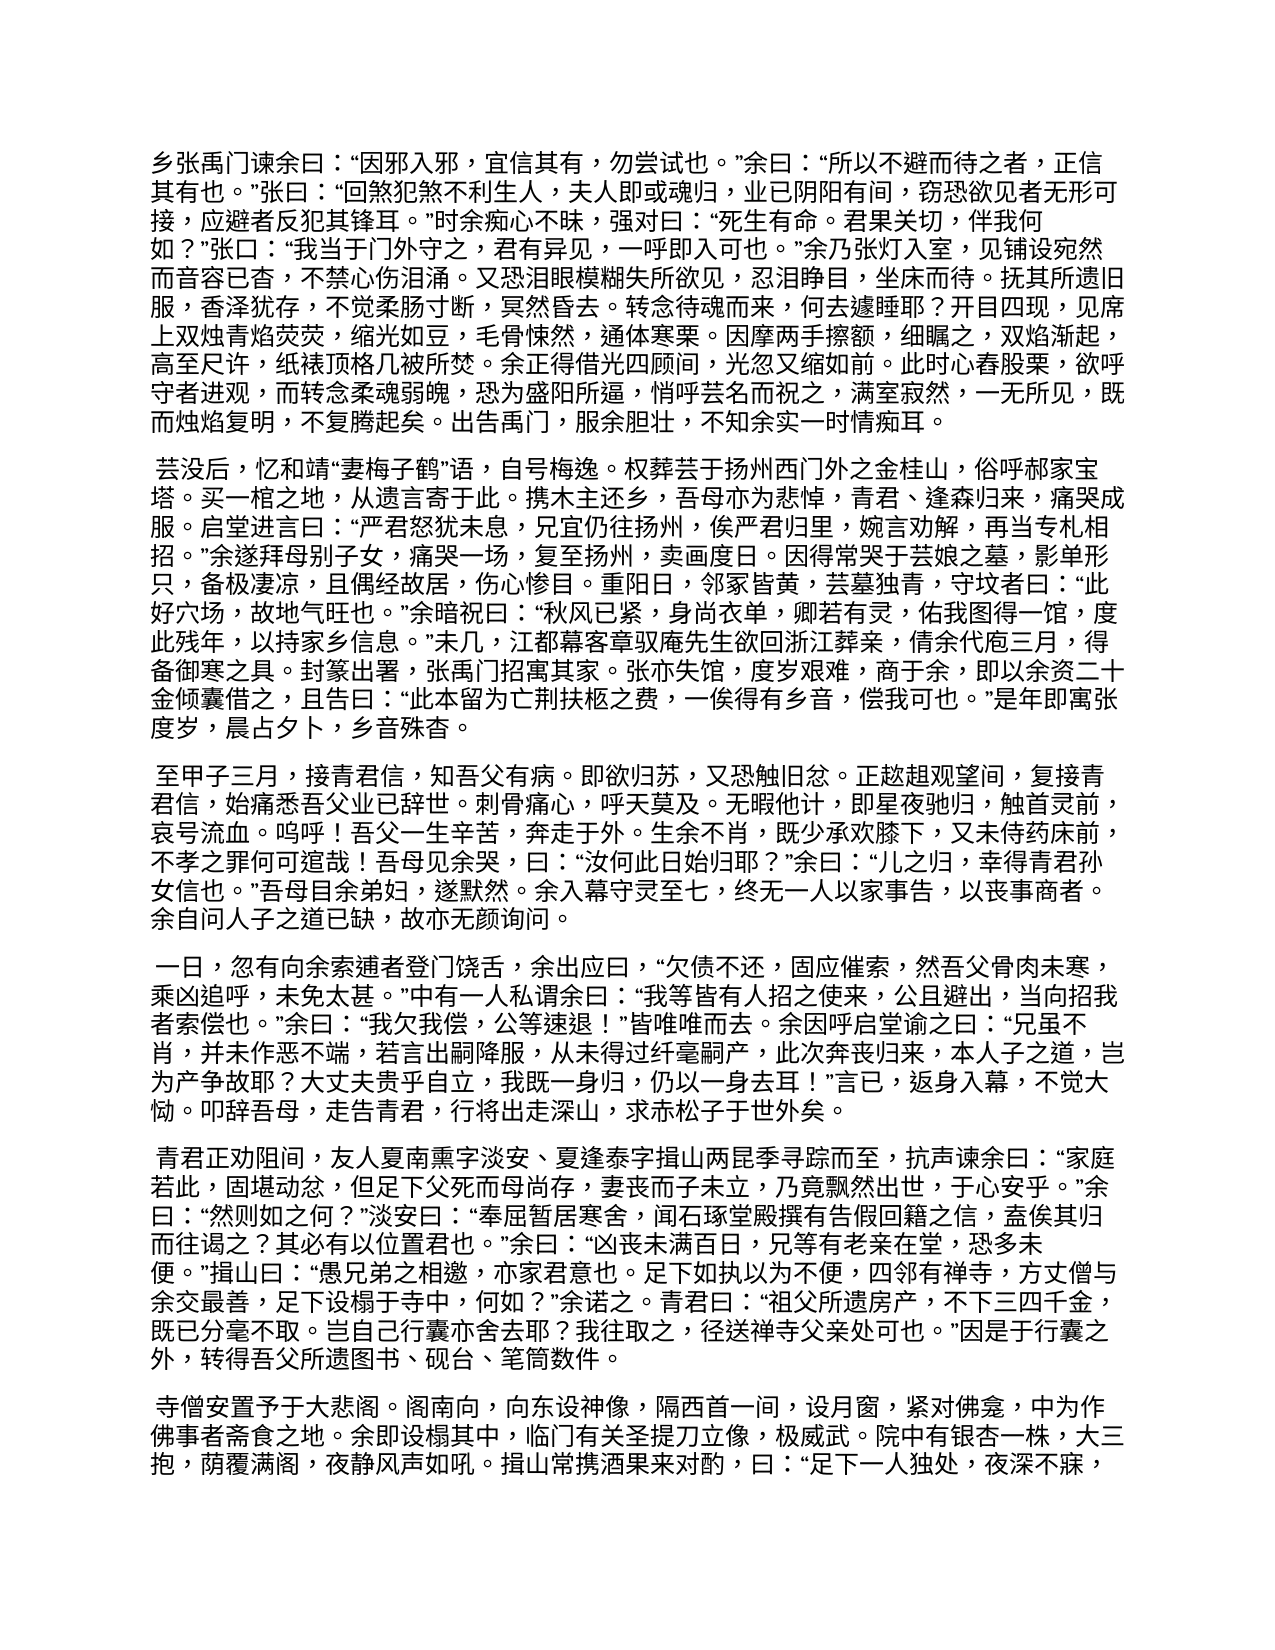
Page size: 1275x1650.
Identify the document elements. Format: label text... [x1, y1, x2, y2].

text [150, 1394, 1125, 1480]
text 一日，忽有向余索逋者登门饶舌，余出应曰，“欠债不还，固应催索，然吾父骨肉未寒，乘凶追呼，未免太甚。”中有一人私谓余曰：“我等皆有人招之使来，公且避出，当向招我者索偿也。”余曰：“我欠我偿，公等速退！”皆唯唯而去。余因呼启堂谕之曰：“兄虽不肖，并未作恶不端，若言出嗣降服，从未得过纤毫嗣产，此次奔丧归来，本人子之道，岂为产争故耶？大丈夫贵乎自立，我既一身归，仍以一身去耳！”言已，返身入幕，不觉大恸。叩辞吾母，走告青君，行将出走深山，求赤松子于世外矣。 [150, 954, 1125, 1126]
text 芸没后，忆和靖“妻梅子鹤”语，自号梅逸。权葬芸于扬州西门外之金桂山，俗呼郝家宝塔。买一棺之地，从遗言寄于此。携木主还乡，吾母亦为悲悼，青君、逢森归来，痛哭成服。启堂进言曰：“严君怒犹未息，兄宜仍往扬州，俟严君归里，婉言劝解，再当专札相招。”余遂拜母别子女，痛哭一场，复至扬州，卖画度日。因得常哭于芸娘之墓，影单形只，备极凄凉，且偶经故居，伤心惨目。重阳日，邻冢皆黄，芸墓独青，守坟者曰：“此好穴场，故地气旺也。”余暗祝曰：“秋风已紧，身尚衣单，卿若有灵，佑我图得一馆，度此残年，以持家乡信息。”未几，江都幕客章驭庵先生欲回浙江葬亲，倩余代庖三月，得备御寒之具。封篆出署，张禹门招寓其家。张亦失馆，度岁艰难，商于余，即以余资二十金倾囊借之，且告曰：“此本留为亡荆扶柩之费，一俟得有乡音，偿我可也。”是年即寓张度岁，晨占夕卜，乡音殊杳。 [150, 456, 1125, 744]
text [150, 150, 1125, 437]
text 青君正劝阻间，友人夏南熏字淡安、夏逢泰字揖山两昆季寻踪而至，抗声谏余曰：“家庭若此，固堪动忿，但足下父死而母尚存，妻丧而子未立，乃竟飘然出世，于心安乎。”余曰：“然则如之何？”淡安曰：“奉屈暂居寒舍，闻石琢堂殿撰有告假回籍之信，盍俟其归而往谒之？其必有以位置君也。”余曰：“凶丧未满百日，兄等有老亲在堂，恐多未便。”揖山曰：“愚兄弟之相邀，亦家君意也。足下如执以为不便，四邻有禅寺，方丈僧与余交最善，足下设榻于寺中，何如？”余诺之。青君曰：“祖父所遗房产，不下三四千金，既已分毫不取。岂自己行囊亦舍去耶？我往取之，径送禅寺父亲处可也。”因是于行囊之外，转得吾父所遗图书、砚台、笔筒数件。 [150, 1145, 1125, 1375]
text 至甲子三月，接青君信，知吾父有病。即欲归苏，又恐触旧忿。正趑趄观望间，复接青君信，始痛悉吾父业已辞世。刺骨痛心，呼天莫及。无暇他计，即星夜驰归，触首灵前，哀号流血。呜呼！吾父一生辛苦，奔走于外。生余不肖，既少承欢膝下，又未侍药床前，不孝之罪何可逭哉！吾母见余哭，曰：“汝何此日始归耶？”余曰：“儿之归，幸得青君孙女信也。”吾母目余弟妇，遂默然。余入幕守灵至七，终无一人以家事告，以丧事商者。余自问人子之道已缺，故亦无颜询问。 [150, 762, 1125, 935]
